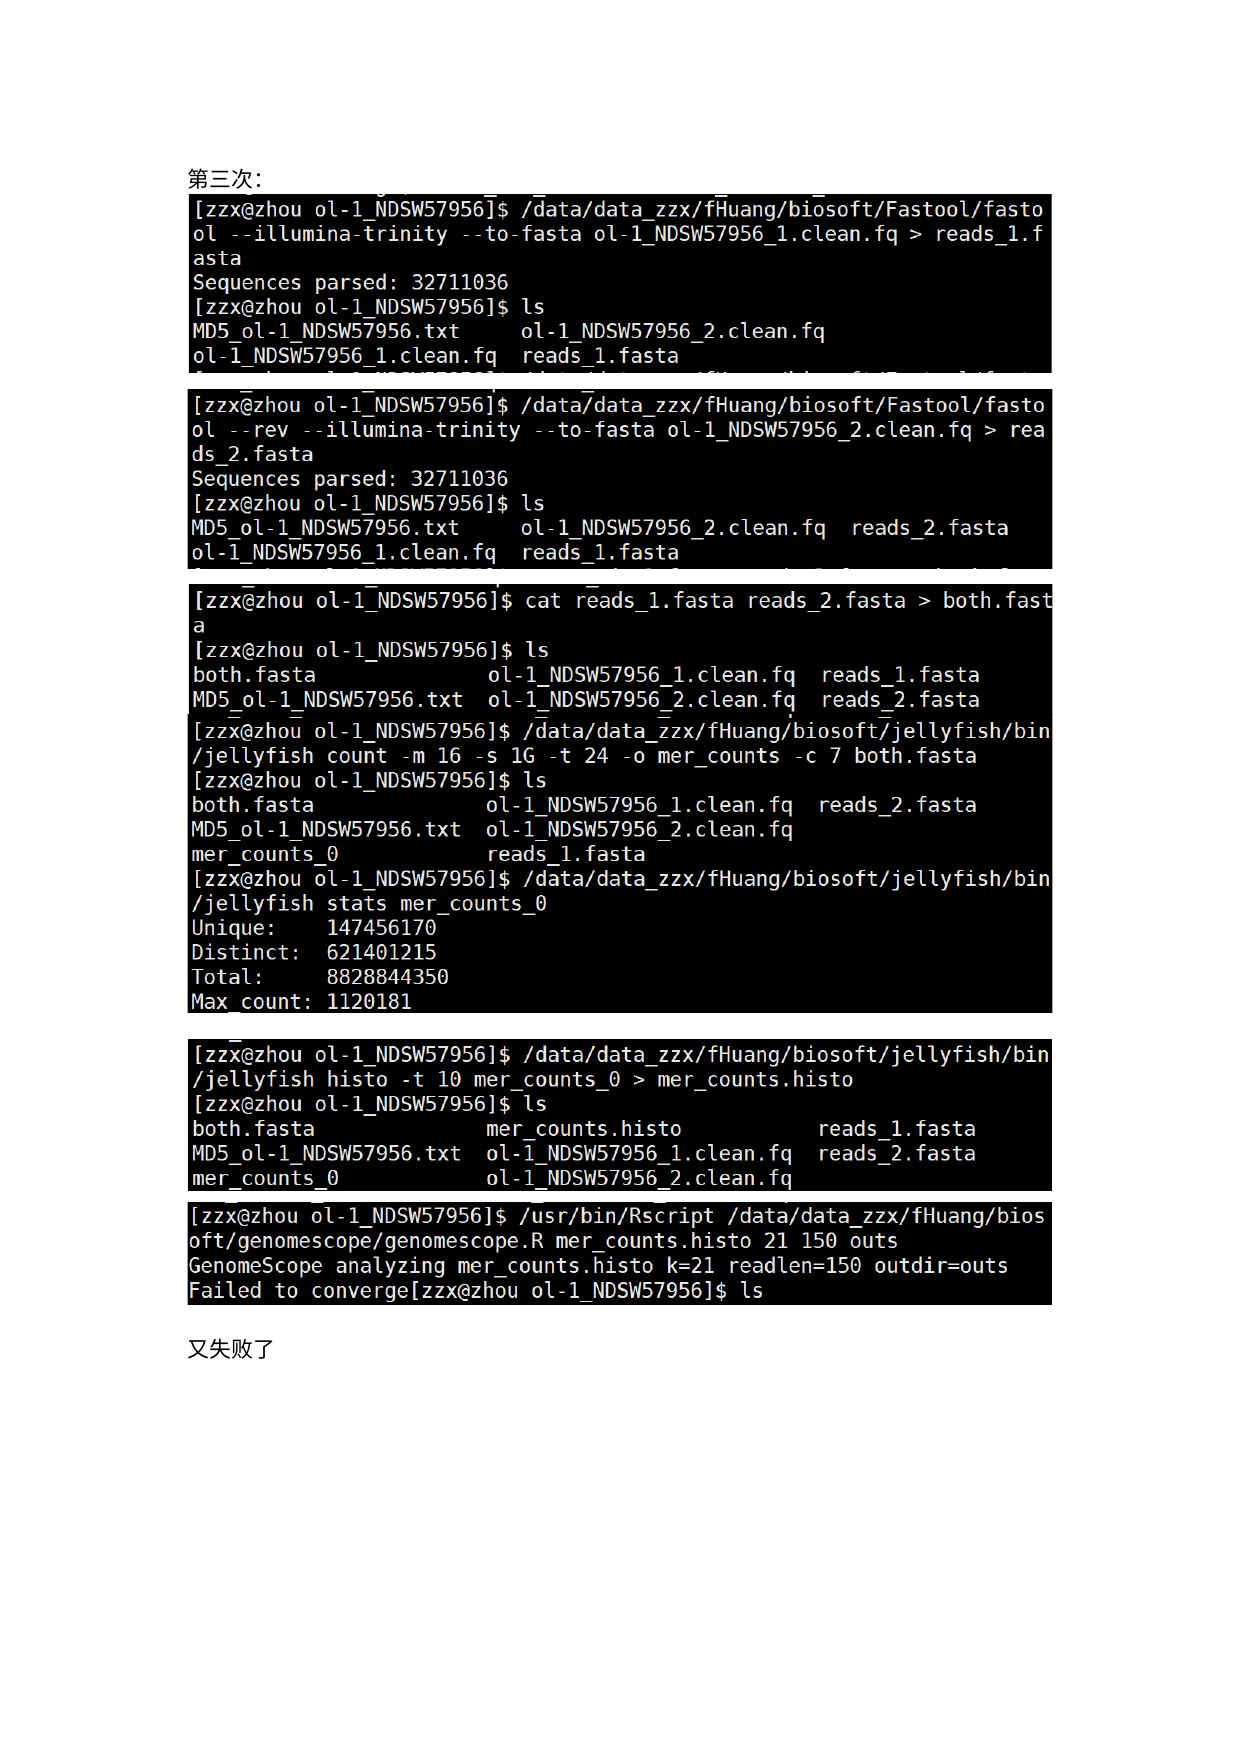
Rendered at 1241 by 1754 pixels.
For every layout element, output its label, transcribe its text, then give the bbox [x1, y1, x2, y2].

picture [187, 1039, 1052, 1191]
list 第三次： [187, 162, 1053, 194]
picture [187, 584, 1053, 1013]
list 又失败了 [187, 1332, 1053, 1364]
picture [187, 194, 1052, 373]
picture [187, 1202, 1052, 1305]
picture [187, 389, 1053, 569]
